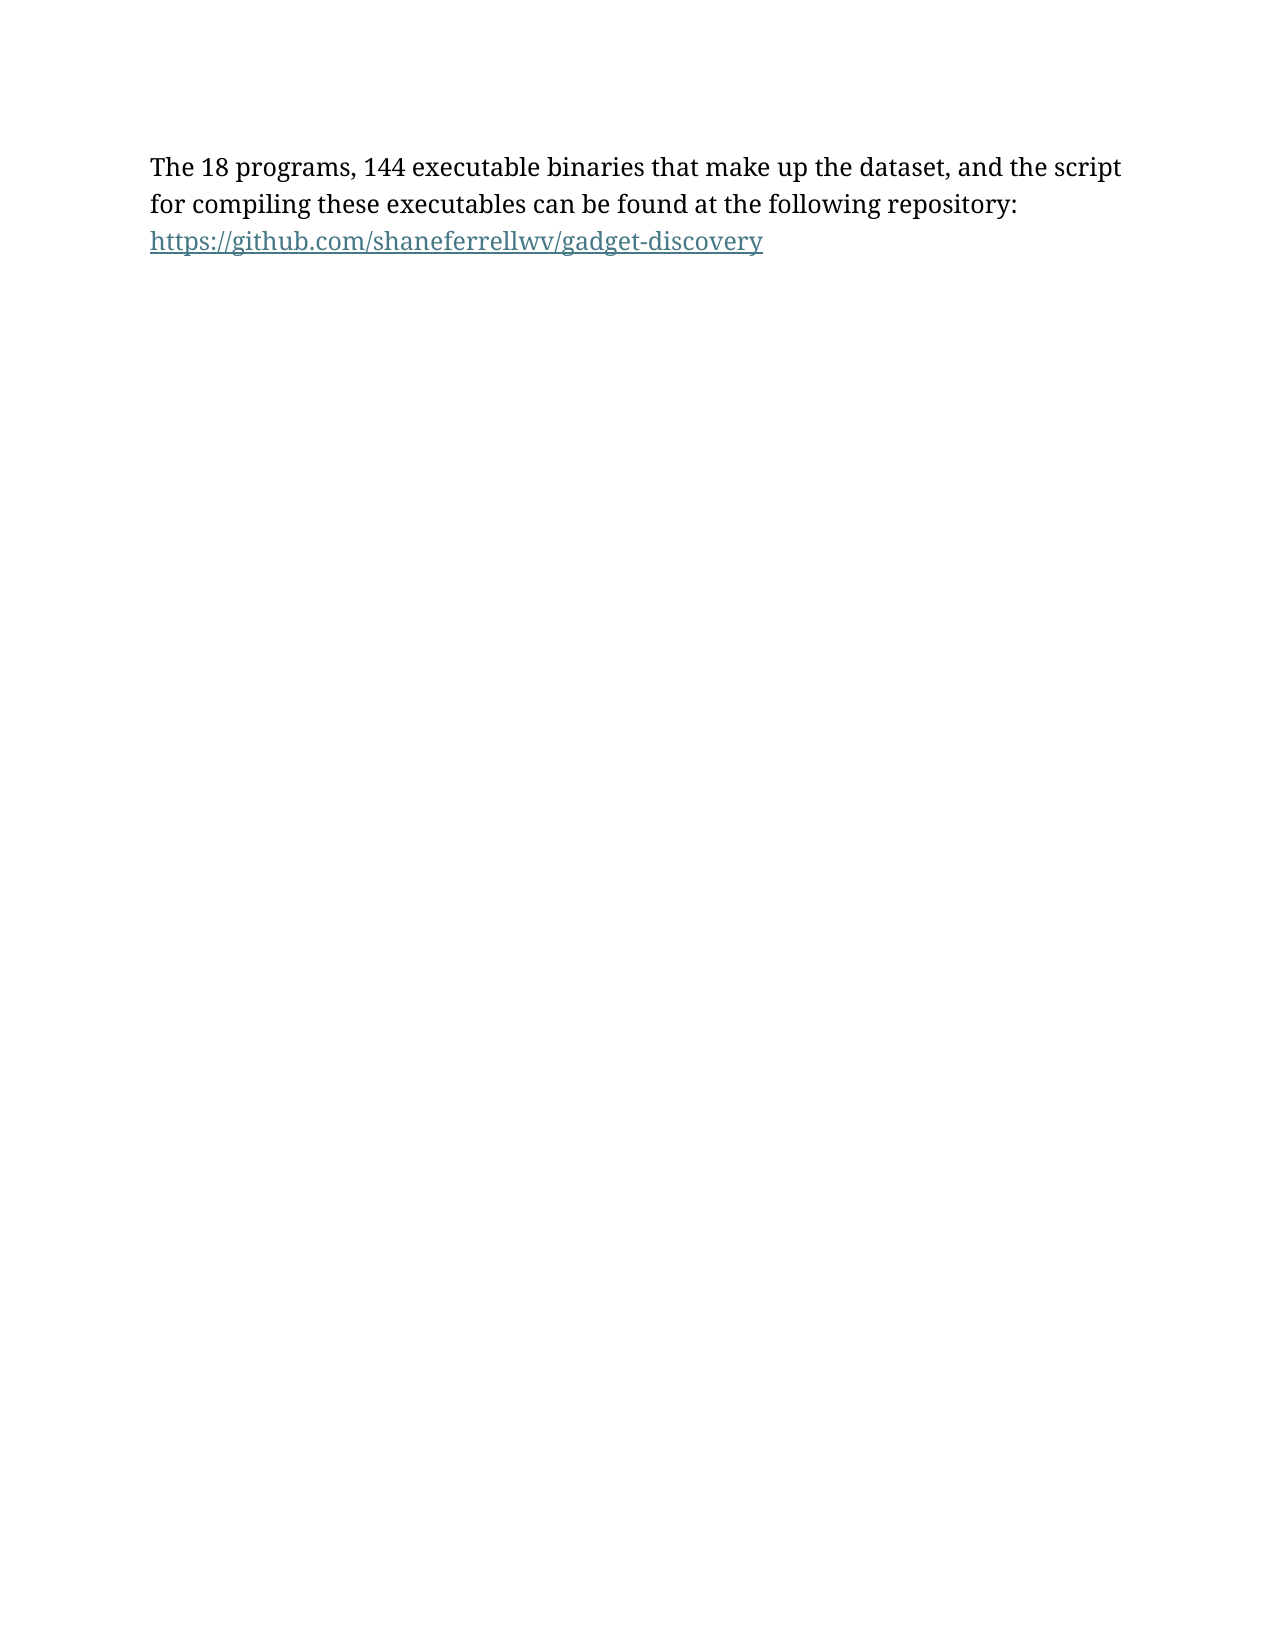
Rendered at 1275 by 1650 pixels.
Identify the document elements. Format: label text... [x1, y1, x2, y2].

text The 18 programs, 144 executable binaries that make up the dataset, and the script for compiling these executables can be found at the following repository: https://github.com/shaneferrellwv/gadget-discovery [150, 150, 1125, 258]
